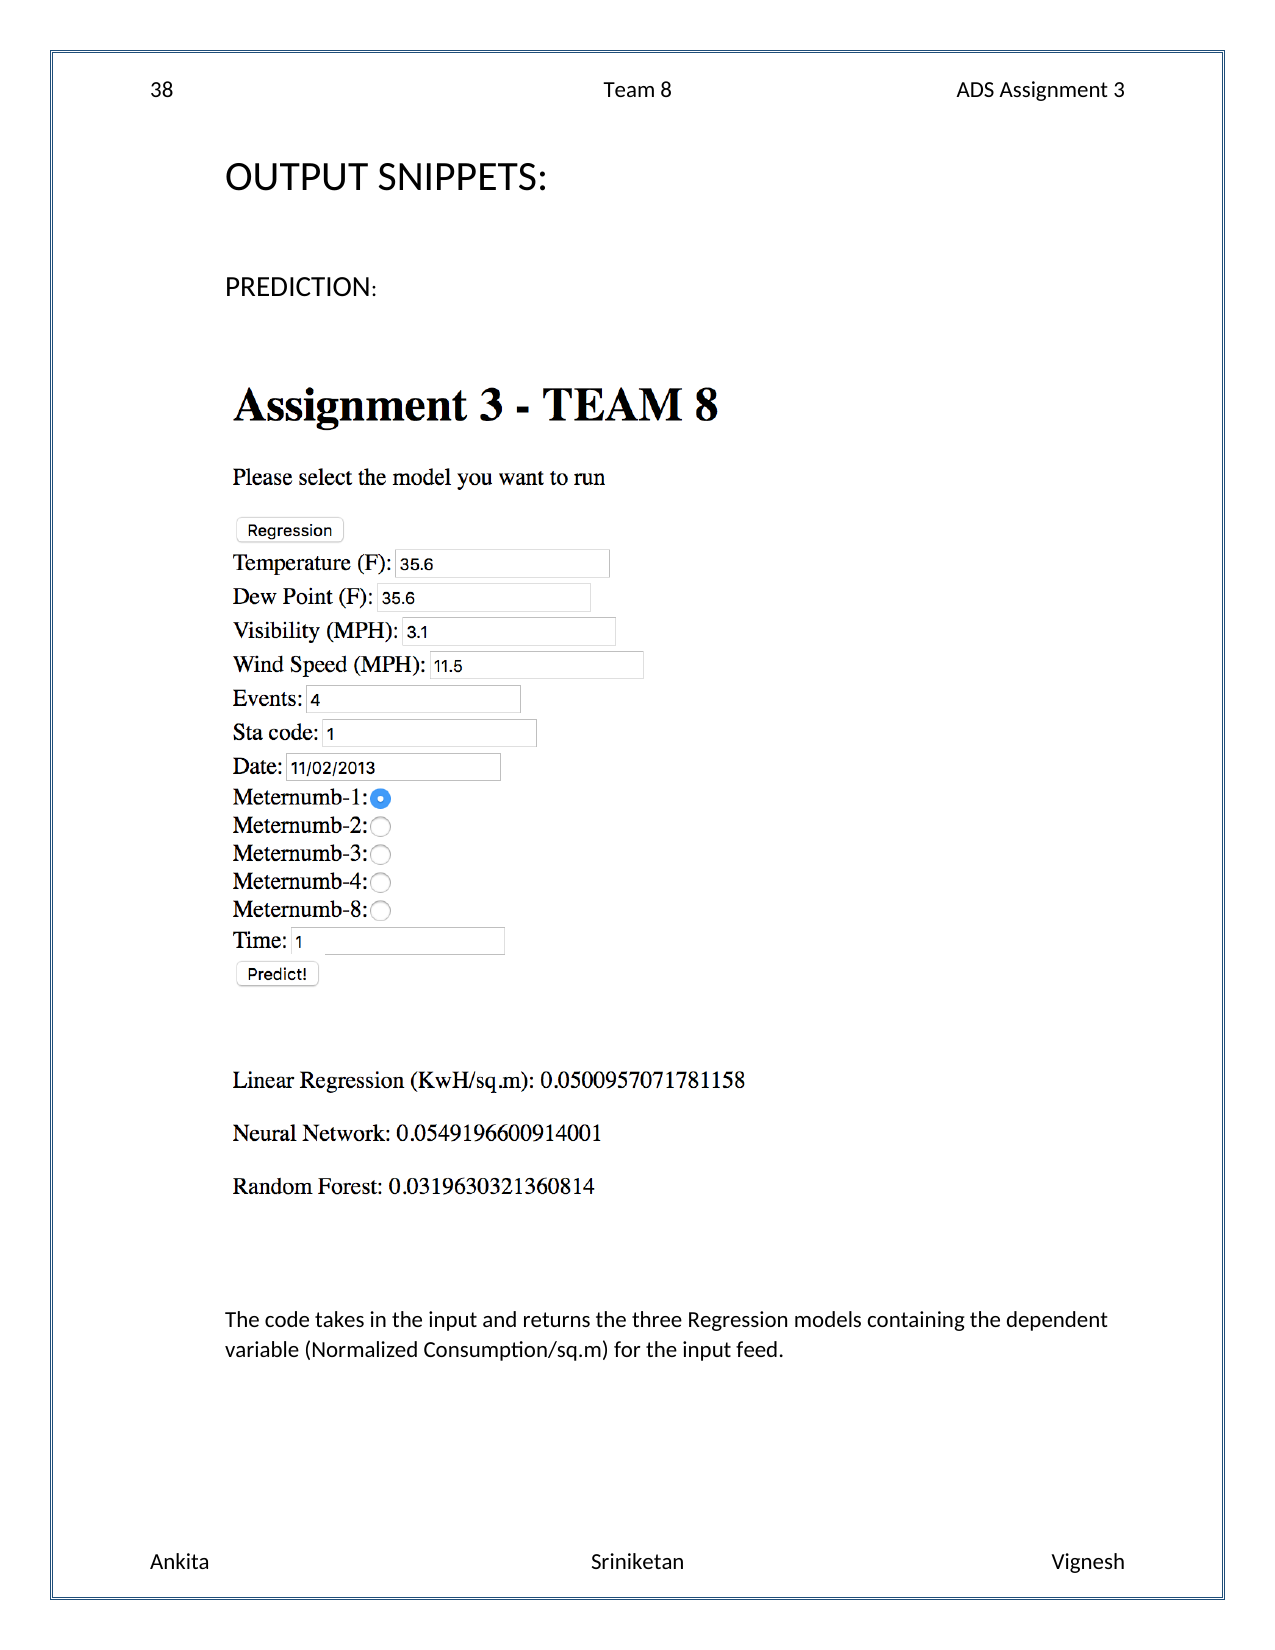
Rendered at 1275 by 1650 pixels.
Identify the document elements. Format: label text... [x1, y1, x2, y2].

text The code takes in the input and returns the three Regression models containing the dependent variable (Normalized Consumption/sq.m) for the input feed. [225, 1305, 1125, 1363]
text PREDICTION: [225, 268, 1125, 304]
text OUTPUT SNIPPETS: [225, 150, 1125, 201]
picture [225, 370, 1198, 1240]
